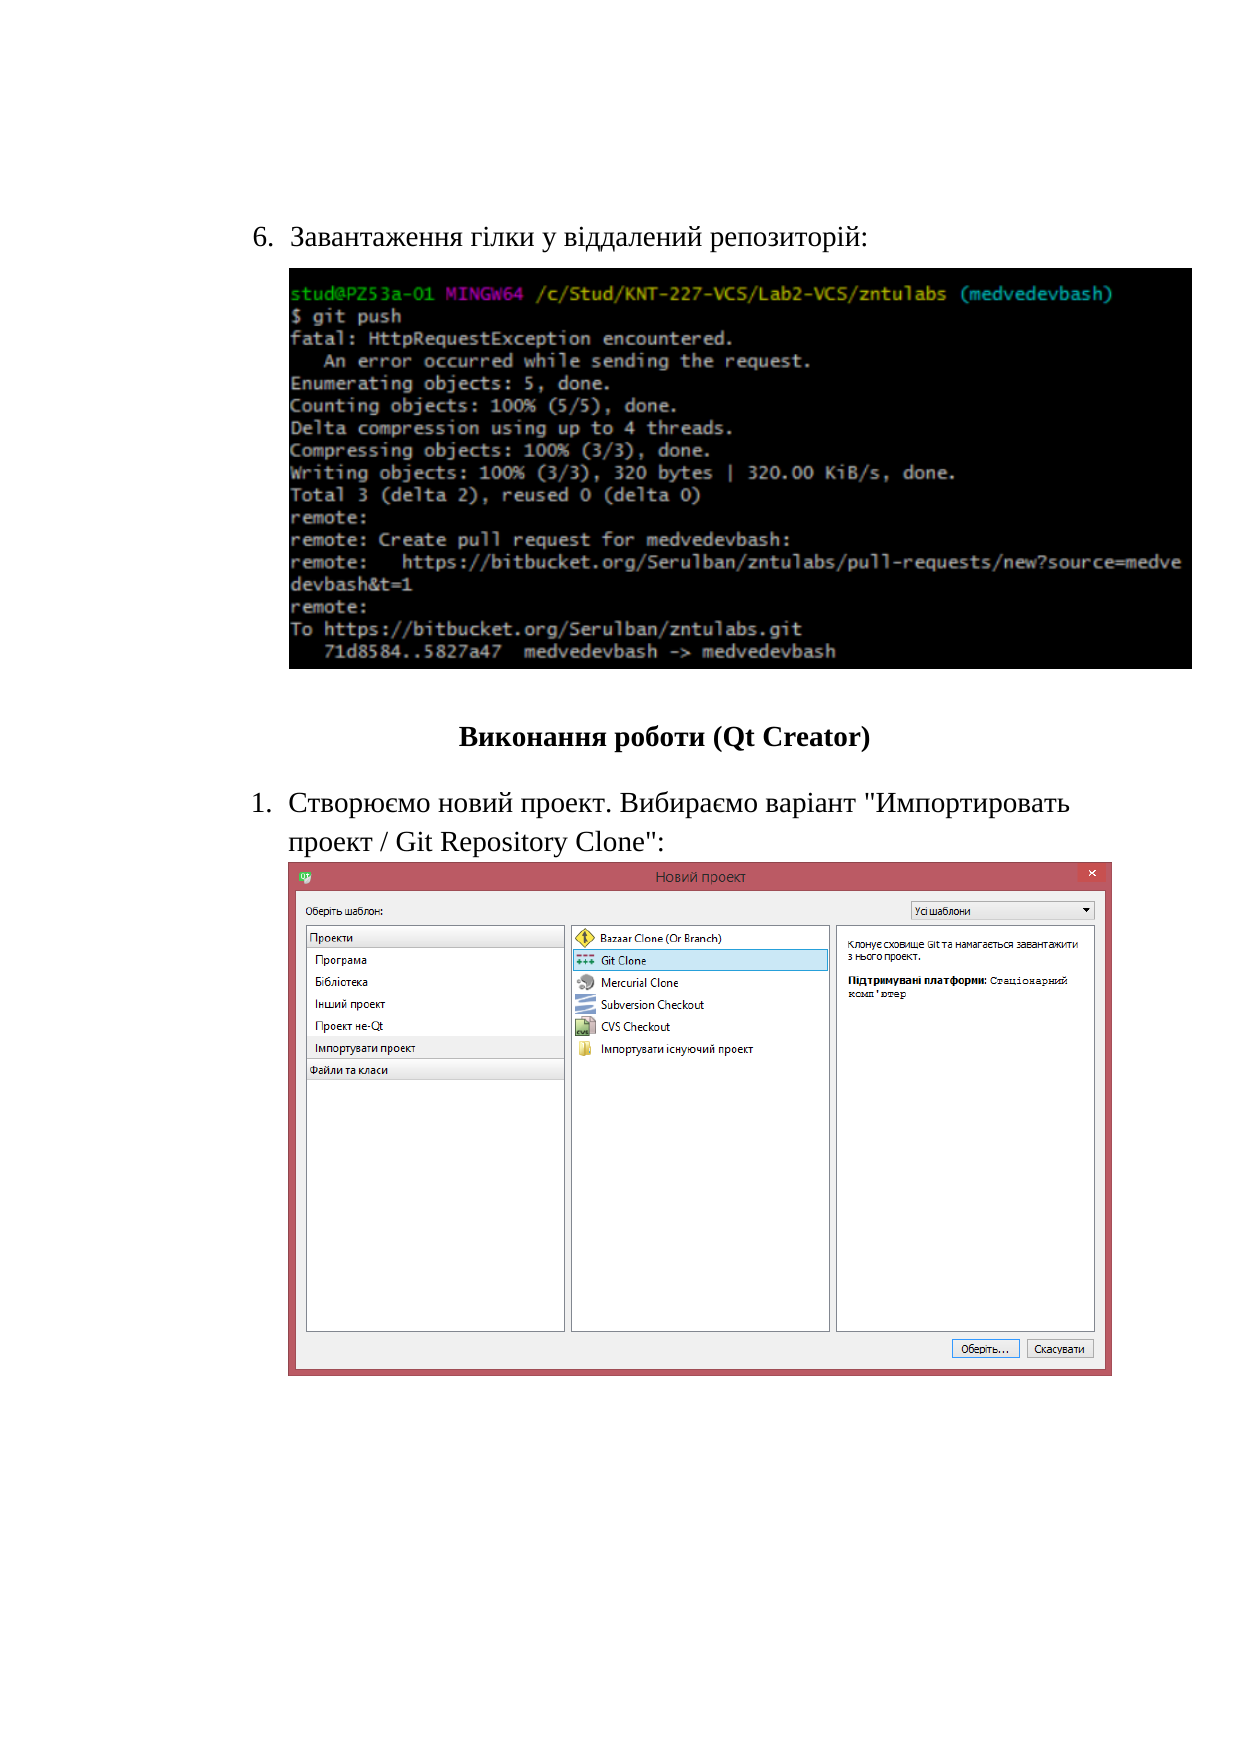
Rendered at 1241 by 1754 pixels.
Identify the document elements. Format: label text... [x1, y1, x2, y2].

text Виконання роботи (Qt Creator) [177, 719, 1152, 752]
picture [288, 862, 1112, 1376]
list Завантаження гілки у віддалений репозиторій: [252, 219, 1152, 252]
list Створюємо новий проект. Вибираємо варіант "Импортировать проект / Git Repository Clone": [251, 786, 1152, 858]
picture [289, 268, 1192, 669]
